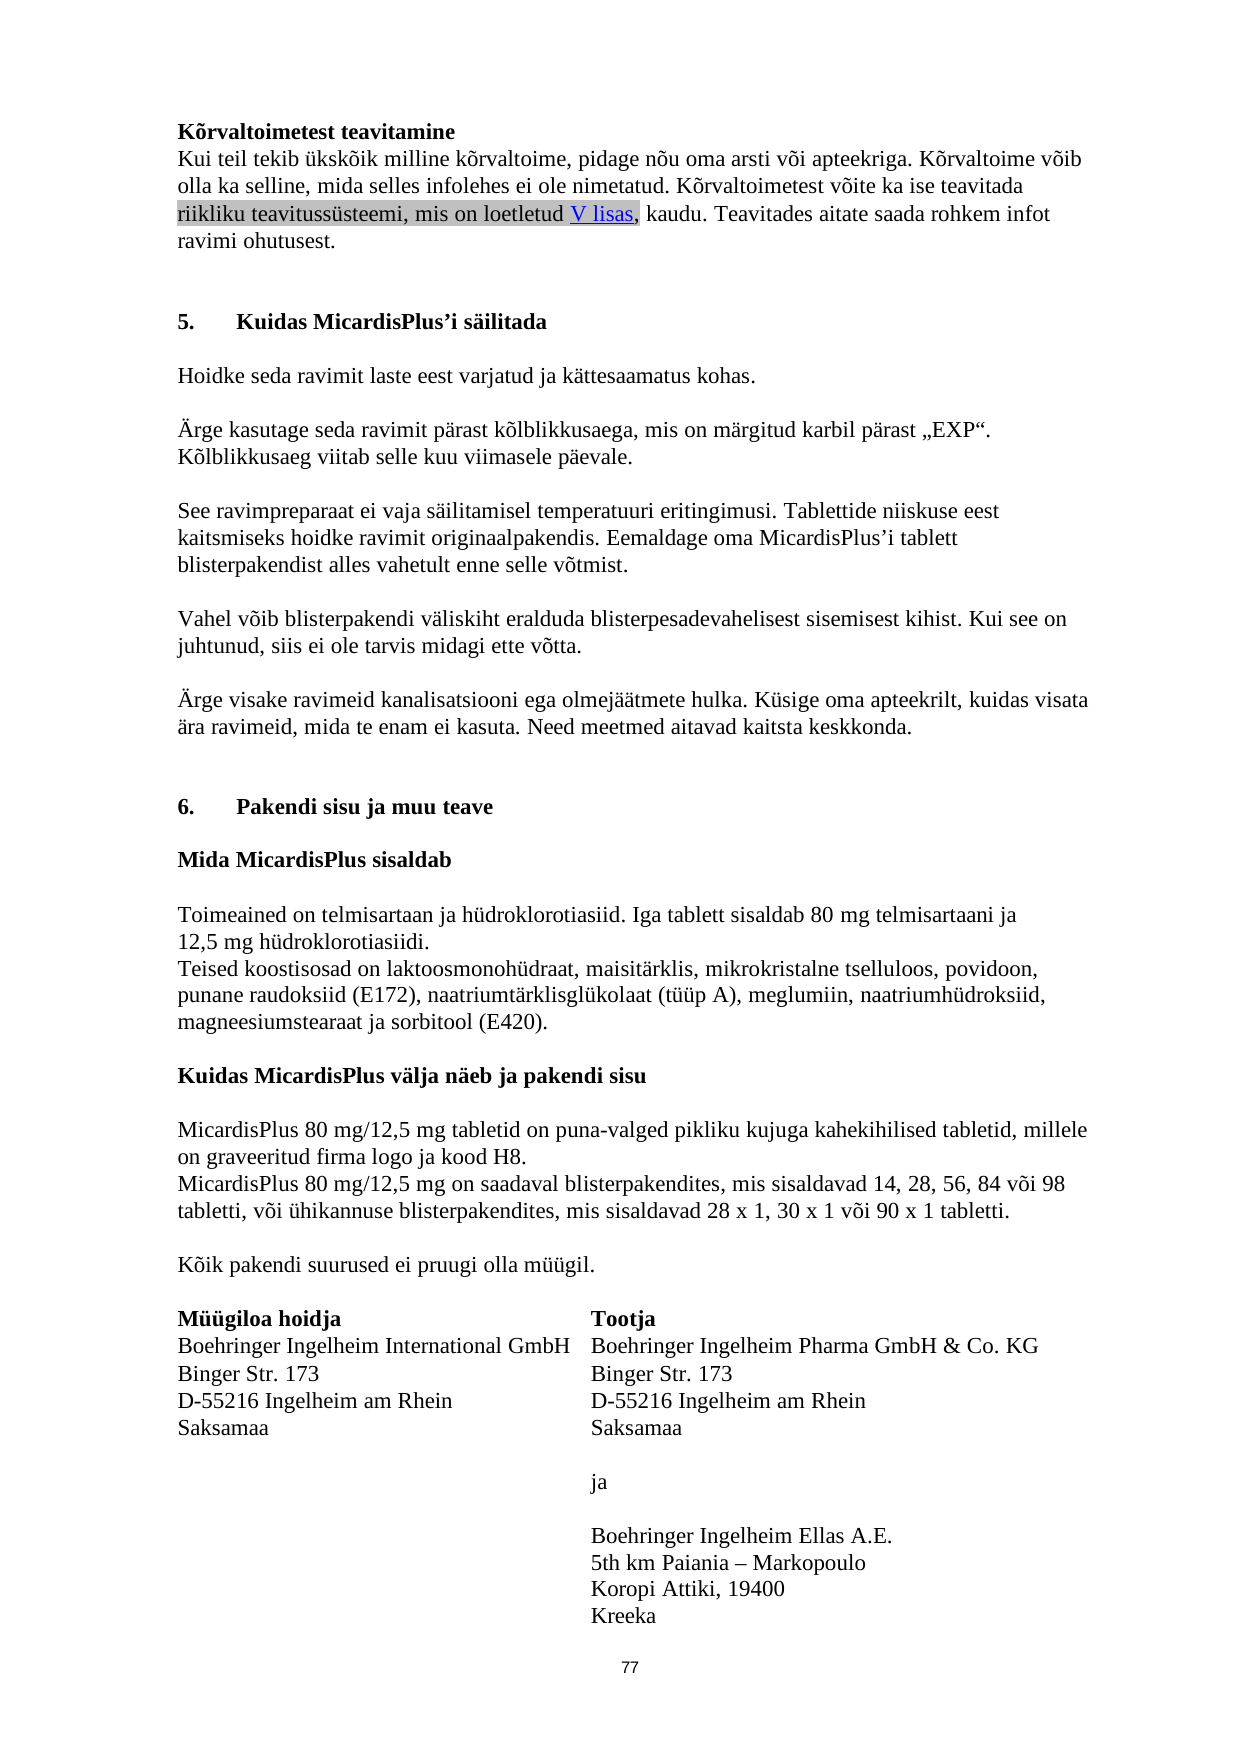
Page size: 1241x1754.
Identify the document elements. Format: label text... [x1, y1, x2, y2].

text Binger Str. 173 Binger Str. 173 [177, 1359, 1092, 1386]
list 6. Pakendi sisu ja muu teave [177, 793, 1093, 820]
list Kreeka [177, 1601, 1092, 1628]
list Boehringer Ingelheim International GmbH Boehringer Ingelheim Pharma GmbH & Co. KG [177, 1332, 1092, 1359]
text MicardisPlus 80 mg/12,5 mg tabletid on puna-valged pikliku kujuga kahekihilised tabletid, millele on graveeritud firma logo ja kood H8. [177, 1116, 1092, 1170]
text Müügiloa hoidja Tootja [177, 1305, 1146, 1332]
text Kuidas MicardisPlus välja näeb ja pakendi sisu [177, 1061, 1093, 1088]
text MicardisPlus 80 mg/12,5 mg on saadaval blisterpakendites, mis sisaldavad 14, 28, 56, 84 või 98 tabletti, või ühikannuse blisterpakendites, mis sisaldavad 28 x 1, 30 x 1 või 90 x 1 tabletti. [177, 1170, 1092, 1224]
text Ärge kasutage seda ravimit pärast kõlblikkusaega, mis on märgitud karbil pärast „EXP“. Kõlblikkusaeg viitab selle kuu viimasele päevale. [177, 416, 1092, 470]
text Vahel võib blisterpakendi väliskiht eralduda blisterpesadevahelisest sisemisest kihist. Kui see on juhtunud, siis ei ole tarvis midagi ette võtta. [177, 605, 1092, 659]
text Hoidke seda ravimit laste eest varjatud ja kättesaamatus kohas. [177, 361, 1092, 388]
text Kõrvaltoimetest teavitamine [177, 118, 1092, 145]
list Ärge visake ravimeid kanalisatsiooni ega olmejäätmete hulka. Küsige oma apteekrilt, kuidas visata ära ravimeid, mida te enam ei kasuta. Need meetmed aitavad kaitsta keskkonda. [177, 686, 1093, 740]
text See ravimpreparaat ei vaja säilitamisel temperatuuri eritingimusi. Tablettide niiskuse eest kaitsmiseks hoidke ravimit originaalpakendis. Eemaldage oma MicardisPlus’i tablett blisterpakendist alles vahetult enne selle võtmist. [177, 497, 1092, 578]
list 5. Kuidas MicardisPlus’i säilitada [177, 308, 1093, 334]
text Teised koostisosad on laktoosmonohüdraat, maisitärklis, mikrokristalne tselluloos, povidoon, punane raudoksiid (E172), naatriumtärklisglükolaat (tüüp A), meglumiin, naatriumhüdroksiid, magneesiumstearaat ja sorbitool (E420). [177, 954, 1093, 1034]
list Saksamaa Saksamaa [177, 1413, 1092, 1441]
list D-55216 Ingelheim am Rhein D-55216 Ingelheim am Rhein [177, 1386, 1092, 1413]
list ja [177, 1468, 1092, 1495]
text Koropi Attiki, 19400 [177, 1575, 1092, 1601]
text Boehringer Ingelheim Ellas A.E. [177, 1522, 1092, 1548]
text Kõik pakendi suurused ei pruugi olla müügil. [177, 1251, 1092, 1278]
list Mida MicardisPlus sisaldab [177, 846, 1093, 873]
text 5th km Paiania – Markopoulo [177, 1548, 1092, 1575]
text Kui teil tekib ükskõik milline kõrvaltoime, pidage nõu oma arsti või apteekriga. Kõrvaltoime võib olla ka selline, mida selles infolehes ei ole nimetatud. Kõrvaltoimetest võite ka ise teavitada riikliku teavitussüsteemi, mis on loetletud V lisas, kaudu. Teavitades aitate saada rohkem infot ravimi ohutusest. [177, 145, 1092, 253]
text Toimeained on telmisartaan ja hüdroklorotiasiid. Iga tablett sisaldab 80 mg telmisartaani ja 12,5 mg hüdroklorotiasiidi. [177, 900, 1092, 954]
